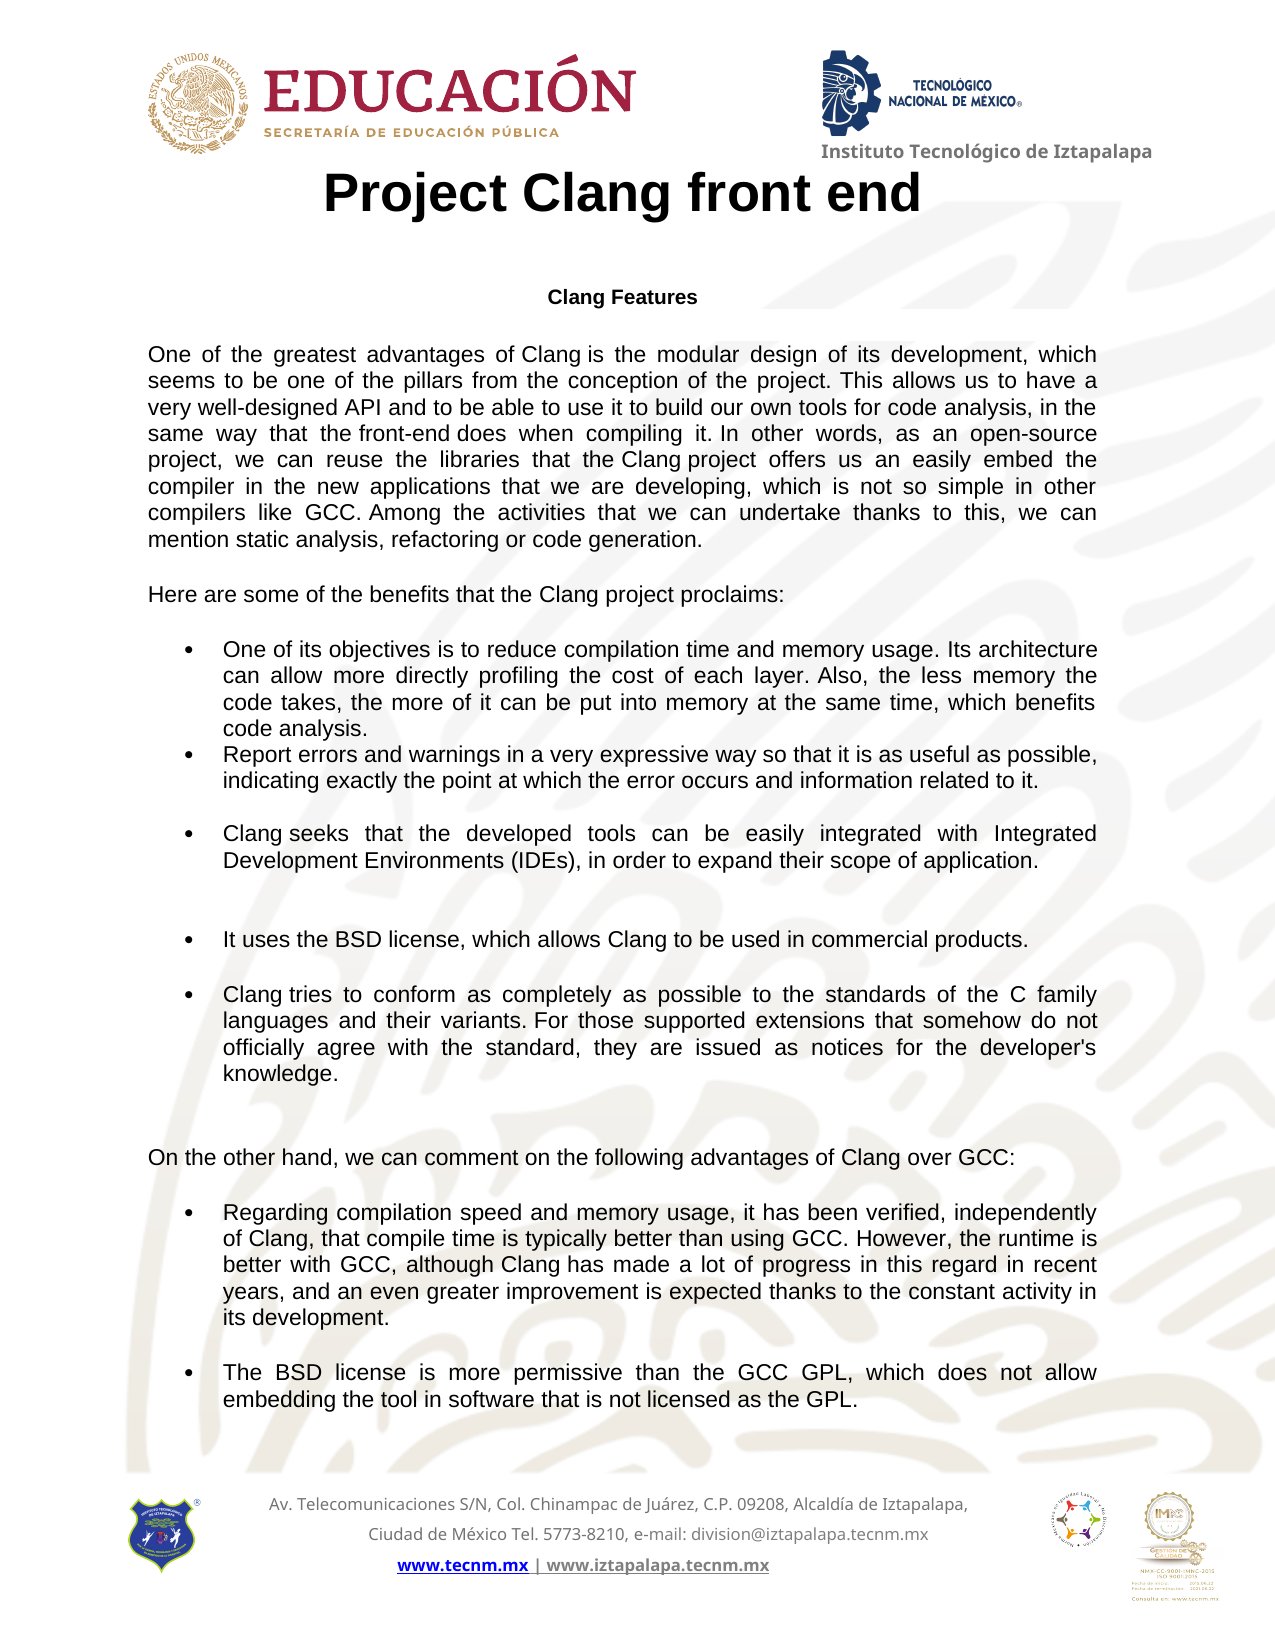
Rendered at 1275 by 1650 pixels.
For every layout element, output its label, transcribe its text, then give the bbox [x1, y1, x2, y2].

list Regarding compilation speed and memory usage, it has been verified, independently of Clang, that compile time is typically better than using GCC. However, the runtime is better with GCC, although Clang has made a lot of progress in this regard in recent years, and an even greater improvement is expected thanks to the constant activity in its development. [185, 1199, 1098, 1331]
picture [813, 46, 1031, 140]
text One of the greatest advantages of Clang is the modular design of its development, which seems to be one of the pillars from the conception of the project. This allows us to have a very well-designed API and to be able to use it to build our own tools for code analysis, in the same way that the front-end does when compiling it. In other words, as an open-source project, we can reuse the libraries that the Clang project offers us an easily embed the compiler in the new applications that we are developing, which is not so simple in other compilers like GCC. Among the activities that we can undertake thanks to this, we can mention static analysis, refactoring or code generation. [148, 341, 1098, 552]
list Clang seeks that the developed tools can be easily integrated with Integrated Development Environments (IDEs), in order to expand their scope of application. [185, 820, 1098, 873]
text Clang Features [148, 285, 1098, 309]
text Here are some of the benefits that the Clang project proclaims: [148, 581, 1098, 607]
list It uses the BSD license, which allows Clang to be used in commercial products. [185, 926, 1098, 952]
text On the other hand, we can comment on the following advantages of Clang over GCC: [148, 1144, 1098, 1170]
list One of its objectives is to reduce compilation time and memory usage. Its architecture can allow more directly profiling the cost of each layer. Also, the less memory the code takes, the more of it can be put into memory at the same time, which benefits code analysis. [185, 636, 1098, 741]
list The BSD license is more permissive than the GCC GPL, which does not allow embedding the tool in software that is not licensed as the GPL. [185, 1359, 1098, 1412]
list Report errors and warnings in a very expressive way so that it is as useful as possible, indicating exactly the point at which the error occurs and information related to it. [185, 741, 1098, 794]
picture [1039, 1486, 1230, 1609]
picture [102, 1497, 221, 1576]
list Clang tries to conform as completely as possible to the standards of the C family languages ​​and their variants. For those supported extensions that somehow do not officially agree with the standard, they are issued as notices for the developer's knowledge. [185, 981, 1098, 1086]
text Project Clang front end [148, 160, 1098, 222]
